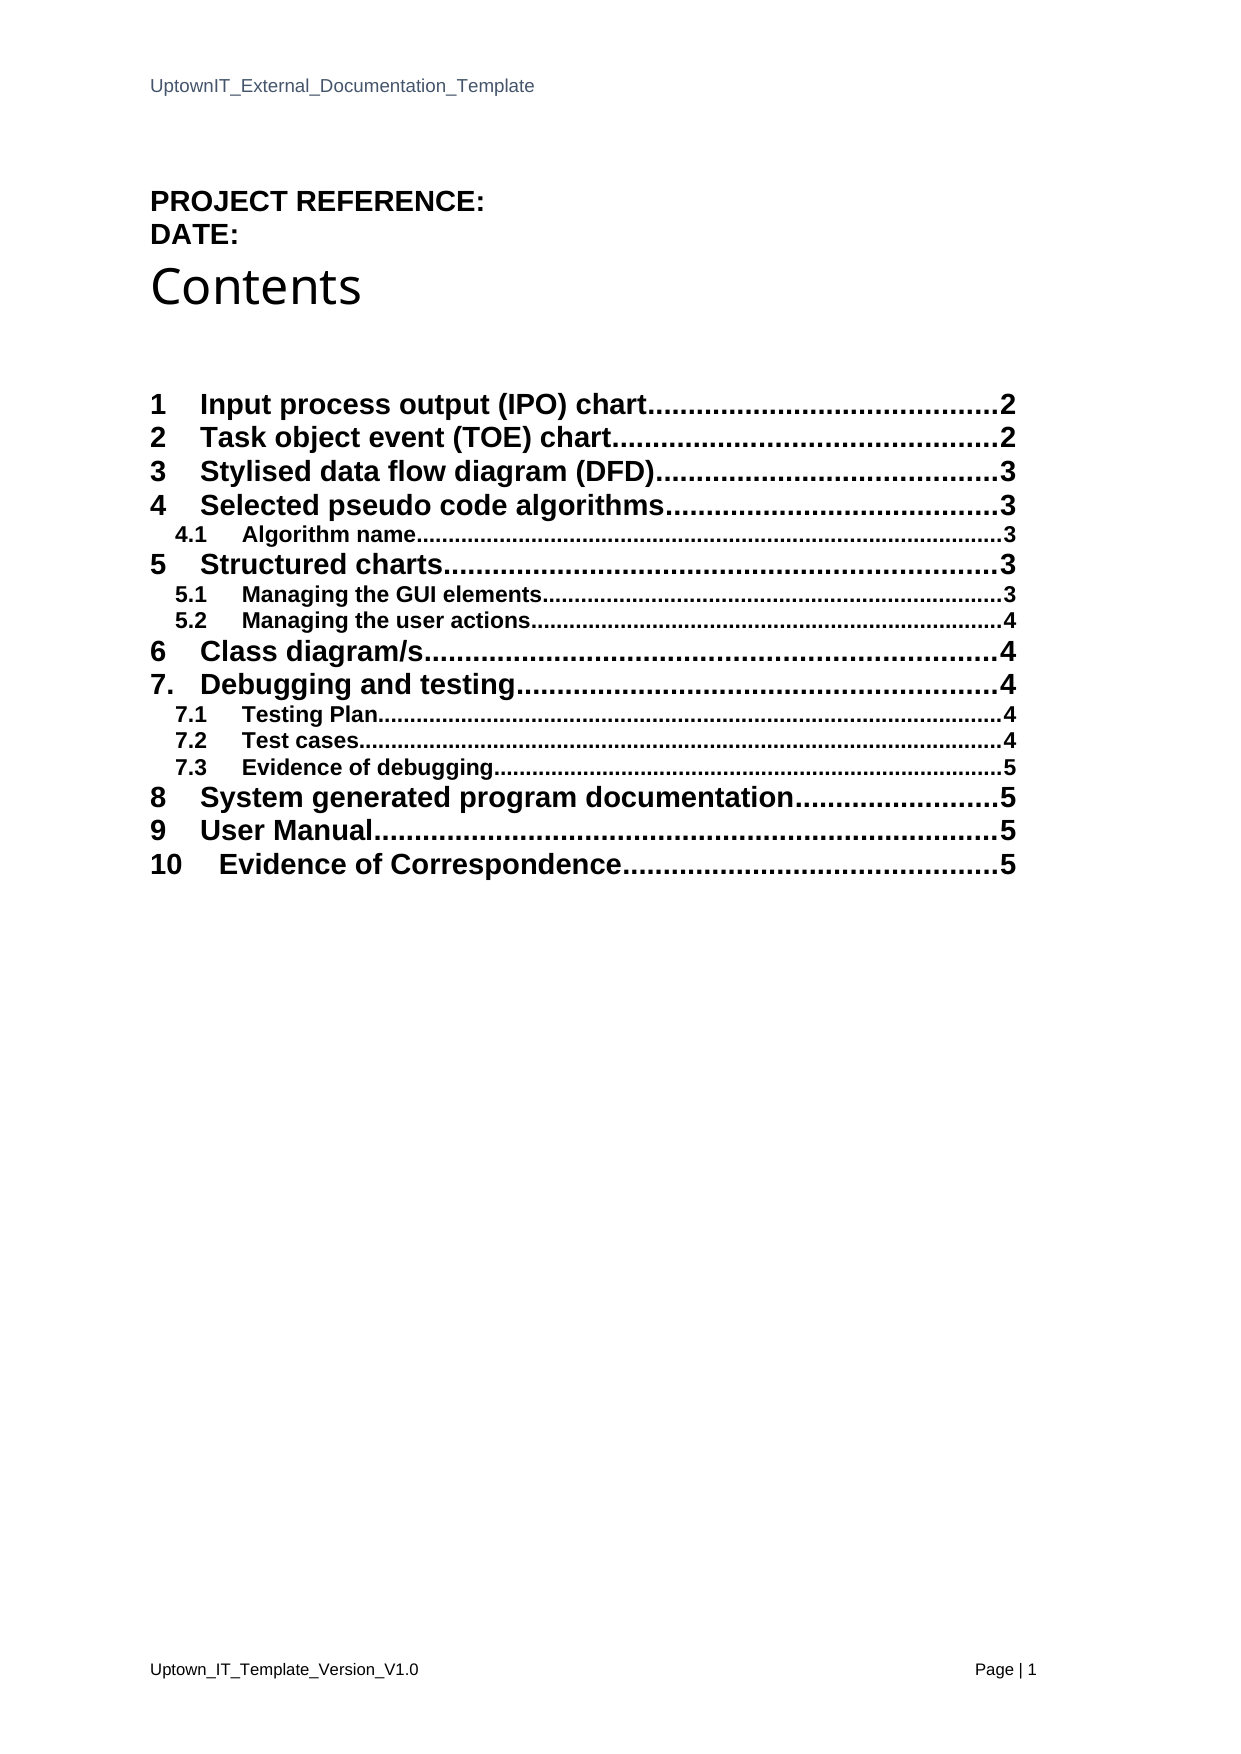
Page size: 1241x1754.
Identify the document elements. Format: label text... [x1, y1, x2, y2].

text 4.1 Algorithm name 3 [175, 521, 1090, 547]
text 8 System generated program documentation 5 [150, 780, 1090, 813]
text 5.2 Managing the user actions 4 [175, 607, 1090, 634]
text 1 Input process output (IPO) chart 2 [150, 387, 1090, 420]
text 3 Stylised data flow diagram (DFD) 3 [150, 454, 1090, 487]
text 10 Evidence of Correspondence 5 [150, 847, 1090, 880]
text 4 Selected pseudo code algorithms 3 [150, 487, 1090, 521]
text 9 User Manual 5 [150, 813, 1090, 847]
text DATE: [150, 217, 1090, 251]
text Contents [150, 251, 1090, 319]
text 6 Class diagram/s 4 [150, 634, 1090, 667]
text 5 Structured charts 3 [150, 547, 1090, 581]
text 7.1 Testing Plan 4 [175, 701, 1090, 727]
text 7. Debugging and testing 4 [150, 667, 1090, 701]
text 2 Task object event (TOE) chart 2 [150, 420, 1090, 454]
text 7.3 Evidence of debugging 5 [175, 753, 1090, 780]
text 7.2 Test cases 4 [175, 727, 1090, 753]
text 5.1 Managing the GUI elements 3 [175, 581, 1090, 607]
text PROJECT REFERENCE: [150, 183, 1090, 217]
